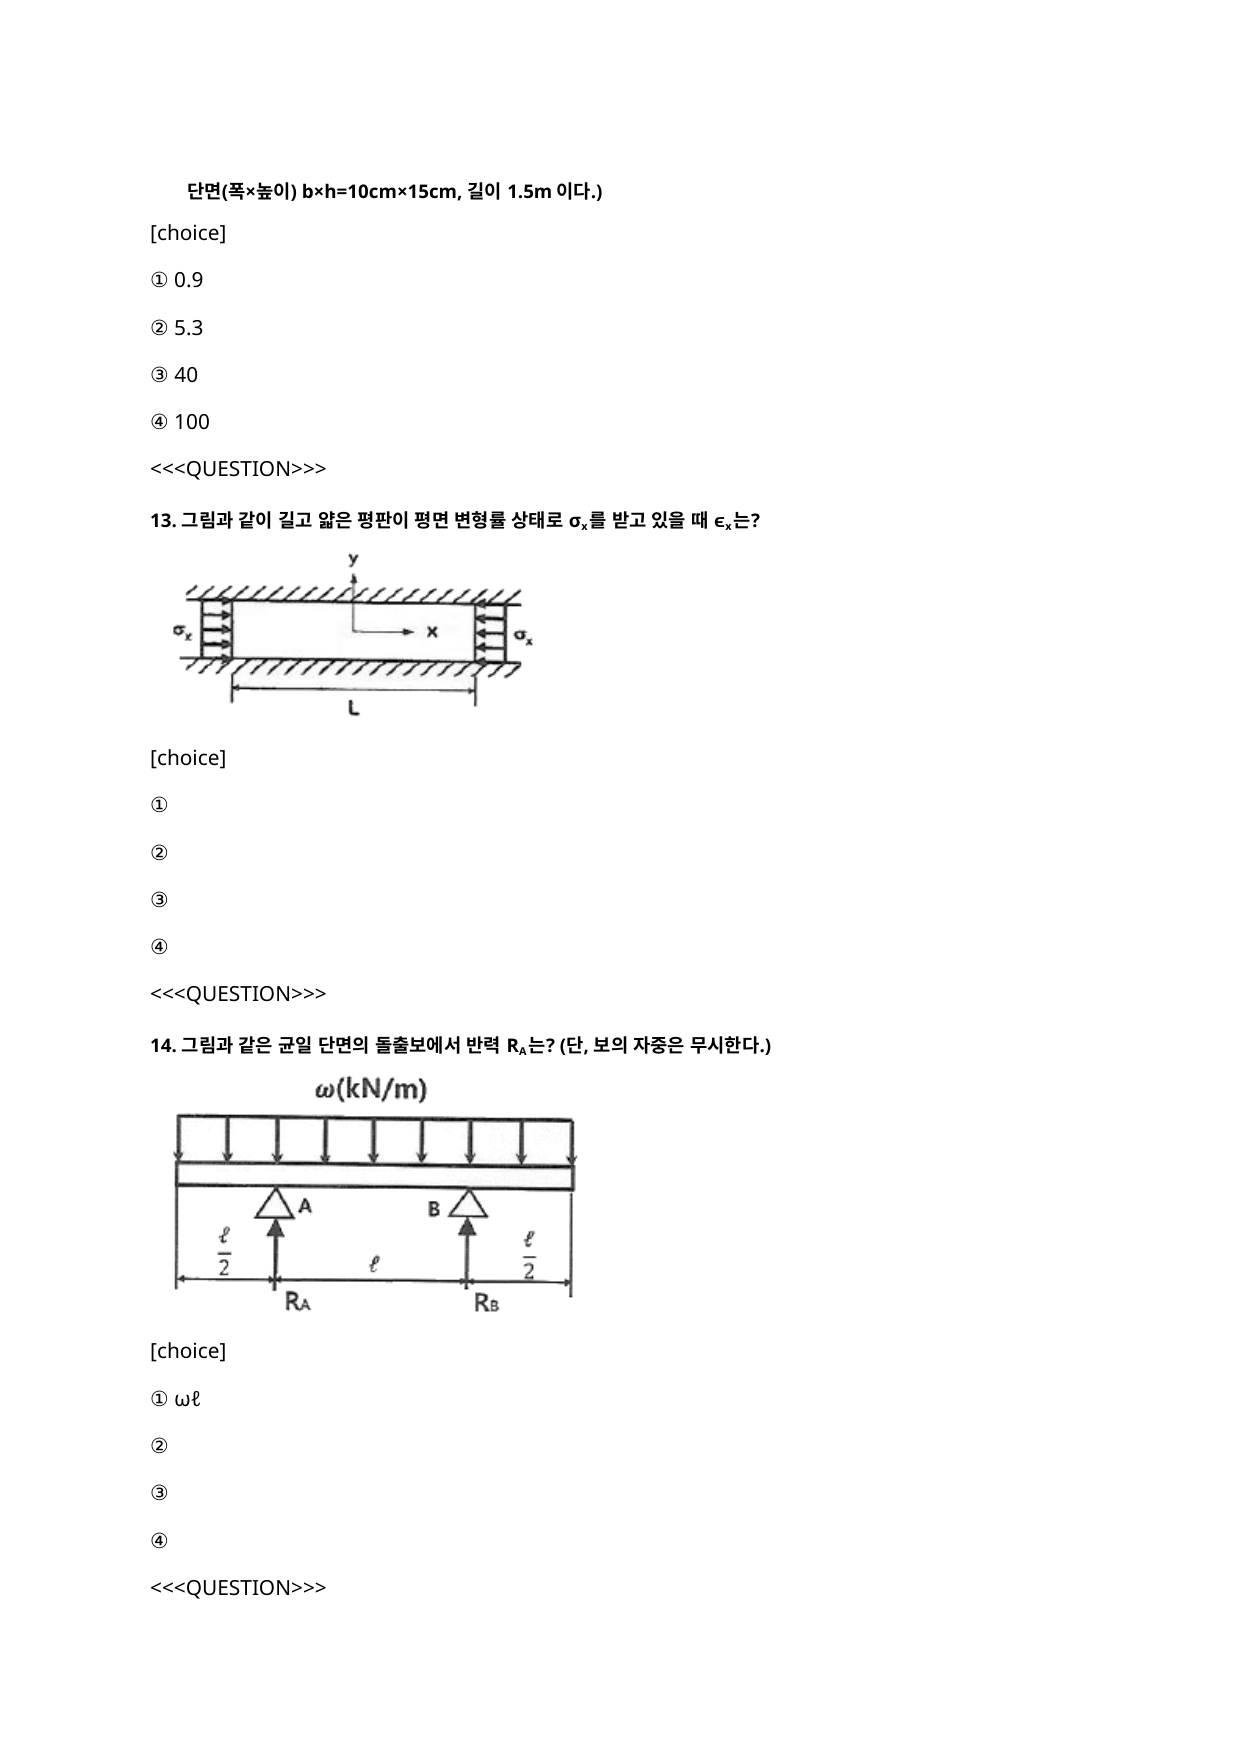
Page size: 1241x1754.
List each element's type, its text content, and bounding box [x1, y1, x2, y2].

text <<<QUESTION>>> [150, 454, 1090, 483]
text ② [150, 838, 1090, 866]
text ① ωℓ [150, 1384, 1090, 1412]
text ③ 40 [150, 360, 1090, 388]
text ② 5.3 [150, 313, 1090, 341]
text 13. 그림과 같이 길고 얇은 평판이 평면 변형률 상태로 σx를 받고 있을 때 ϵx는? [150, 506, 1090, 533]
text <<<QUESTION>>> [150, 979, 1090, 1008]
text ① 0.9 [150, 265, 1090, 294]
text 14. 그림과 같은 균일 단면의 돌출보에서 반력 RA는? (단, 보의 자중은 무시한다.) [150, 1031, 1090, 1058]
text ④ [150, 932, 1090, 961]
text [choice] [150, 743, 1090, 772]
text [choice] [150, 218, 1090, 247]
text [150, 177, 1090, 204]
picture [169, 1072, 579, 1318]
text ① [150, 790, 1090, 819]
text ② [150, 1431, 1090, 1460]
picture [169, 547, 534, 724]
text [choice] [150, 1337, 1090, 1365]
text <<<QUESTION>>> [150, 1573, 1090, 1602]
text ③ [150, 885, 1090, 913]
text ③ [150, 1478, 1090, 1507]
text ④ 100 [150, 407, 1090, 436]
text ④ [150, 1526, 1090, 1554]
